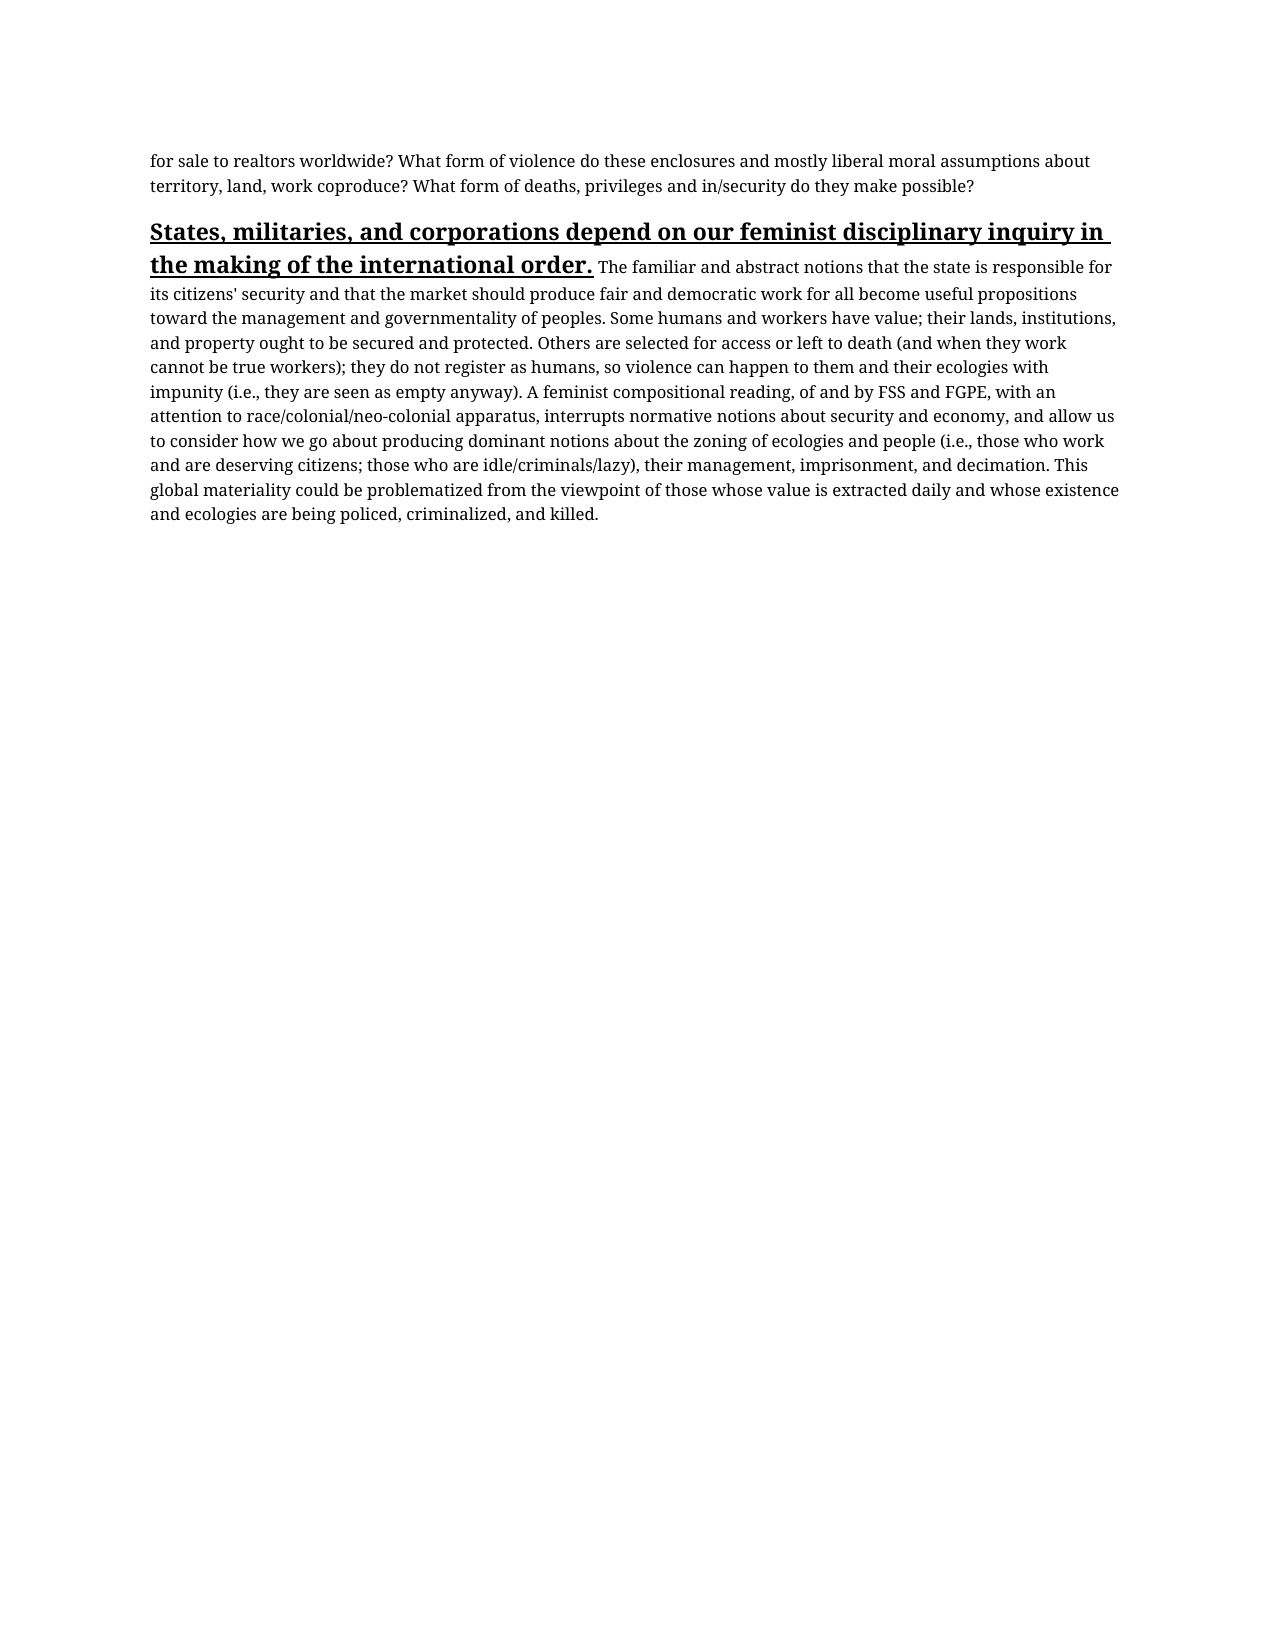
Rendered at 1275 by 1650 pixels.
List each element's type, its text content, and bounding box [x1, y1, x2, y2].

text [150, 150, 1125, 197]
text States, militaries, and corporations depend on our feminist disciplinary inquiry in the making of the international order. The familiar and abstract notions that the state is responsible for its citizens' security and that the market should produce fair and democratic work for all become useful propositions toward the management and governmentality of peoples. Some humans and workers have value; their lands, institutions, and property ought to be secured and protected. Others are selected for access or left to death (and when they work cannot be true workers); they do not register as humans, so violence can happen to them and their ecologies with impunity (i.e., they are seen as empty anyway). A feminist compositional reading, of and by FSS and FGPE, with an attention to race/colonial/neo-colonial apparatus, interrupts normative notions about security and economy, and allow us to consider how we go about producing dominant notions about the zoning of ecologies and people (i.e., those who work and are deserving citizens; those who are idle/criminals/lazy), their management, imprisonment, and decimation. This global materiality could be problematized from the viewpoint of those whose value is extracted daily and whose existence and ecologies are being policed, criminalized, and killed. [150, 216, 1125, 525]
